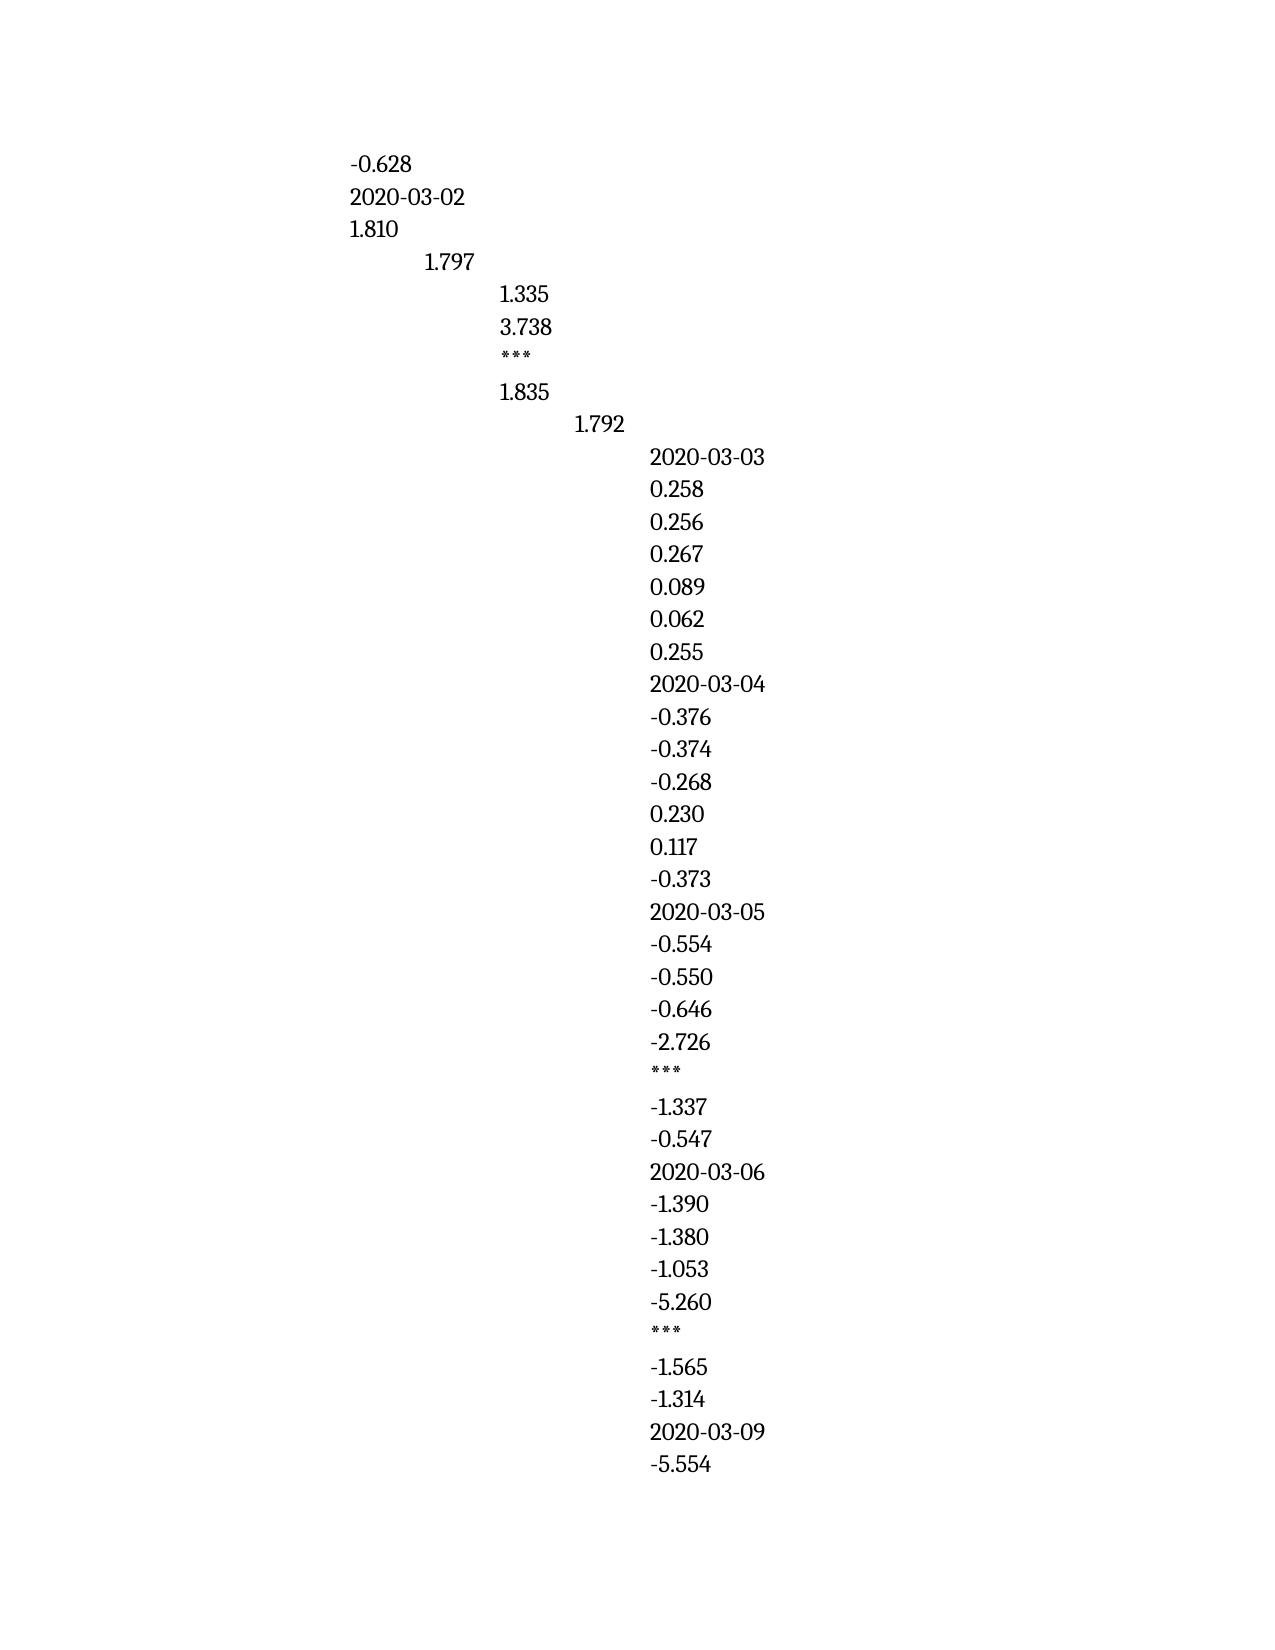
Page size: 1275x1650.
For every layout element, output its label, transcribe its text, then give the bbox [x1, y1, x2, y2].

list 1.797 [375, 247, 1125, 276]
list -1.053 [600, 1255, 1125, 1284]
list -0.550 [600, 962, 1125, 991]
list 0.258 [600, 475, 1125, 504]
list 2020-03-05 [600, 897, 1125, 926]
list -0.268 [600, 767, 1125, 796]
list -1.337 [600, 1092, 1125, 1121]
list -1.314 [600, 1385, 1125, 1414]
list 0.117 [600, 832, 1125, 861]
list -1.565 [600, 1352, 1125, 1381]
list -0.547 [600, 1125, 1125, 1154]
list 0.230 [600, 800, 1125, 829]
list -0.646 [600, 995, 1125, 1024]
list -2.726 [600, 1027, 1125, 1056]
list 0.089 [600, 572, 1125, 601]
list 2020-03-02 [300, 182, 1125, 211]
list 2020-03-06 [600, 1157, 1125, 1186]
list 3.738 [450, 312, 1125, 341]
list 1.792 [525, 410, 1125, 439]
list 0.256 [600, 507, 1125, 536]
list 0.255 [600, 637, 1125, 666]
list -1.380 [600, 1222, 1125, 1251]
list -5.260 [600, 1287, 1125, 1316]
list -0.554 [600, 930, 1125, 959]
list 2020-03-03 [600, 442, 1125, 471]
list *** [600, 1320, 1125, 1349]
list *** [600, 1060, 1125, 1089]
list 2020-03-09 [600, 1417, 1125, 1446]
list 0.062 [600, 605, 1125, 634]
list -1.390 [600, 1190, 1125, 1219]
list -0.374 [600, 735, 1125, 764]
list 1.335 [450, 280, 1125, 309]
list 0.267 [600, 540, 1125, 569]
list *** [450, 345, 1125, 374]
list -5.554 [600, 1450, 1125, 1479]
list 1.835 [450, 377, 1125, 406]
list -0.628 [300, 150, 1125, 179]
list -0.376 [600, 702, 1125, 731]
list 2020-03-04 [600, 670, 1125, 699]
list -0.373 [600, 865, 1125, 894]
list 1.810 [300, 215, 1125, 244]
